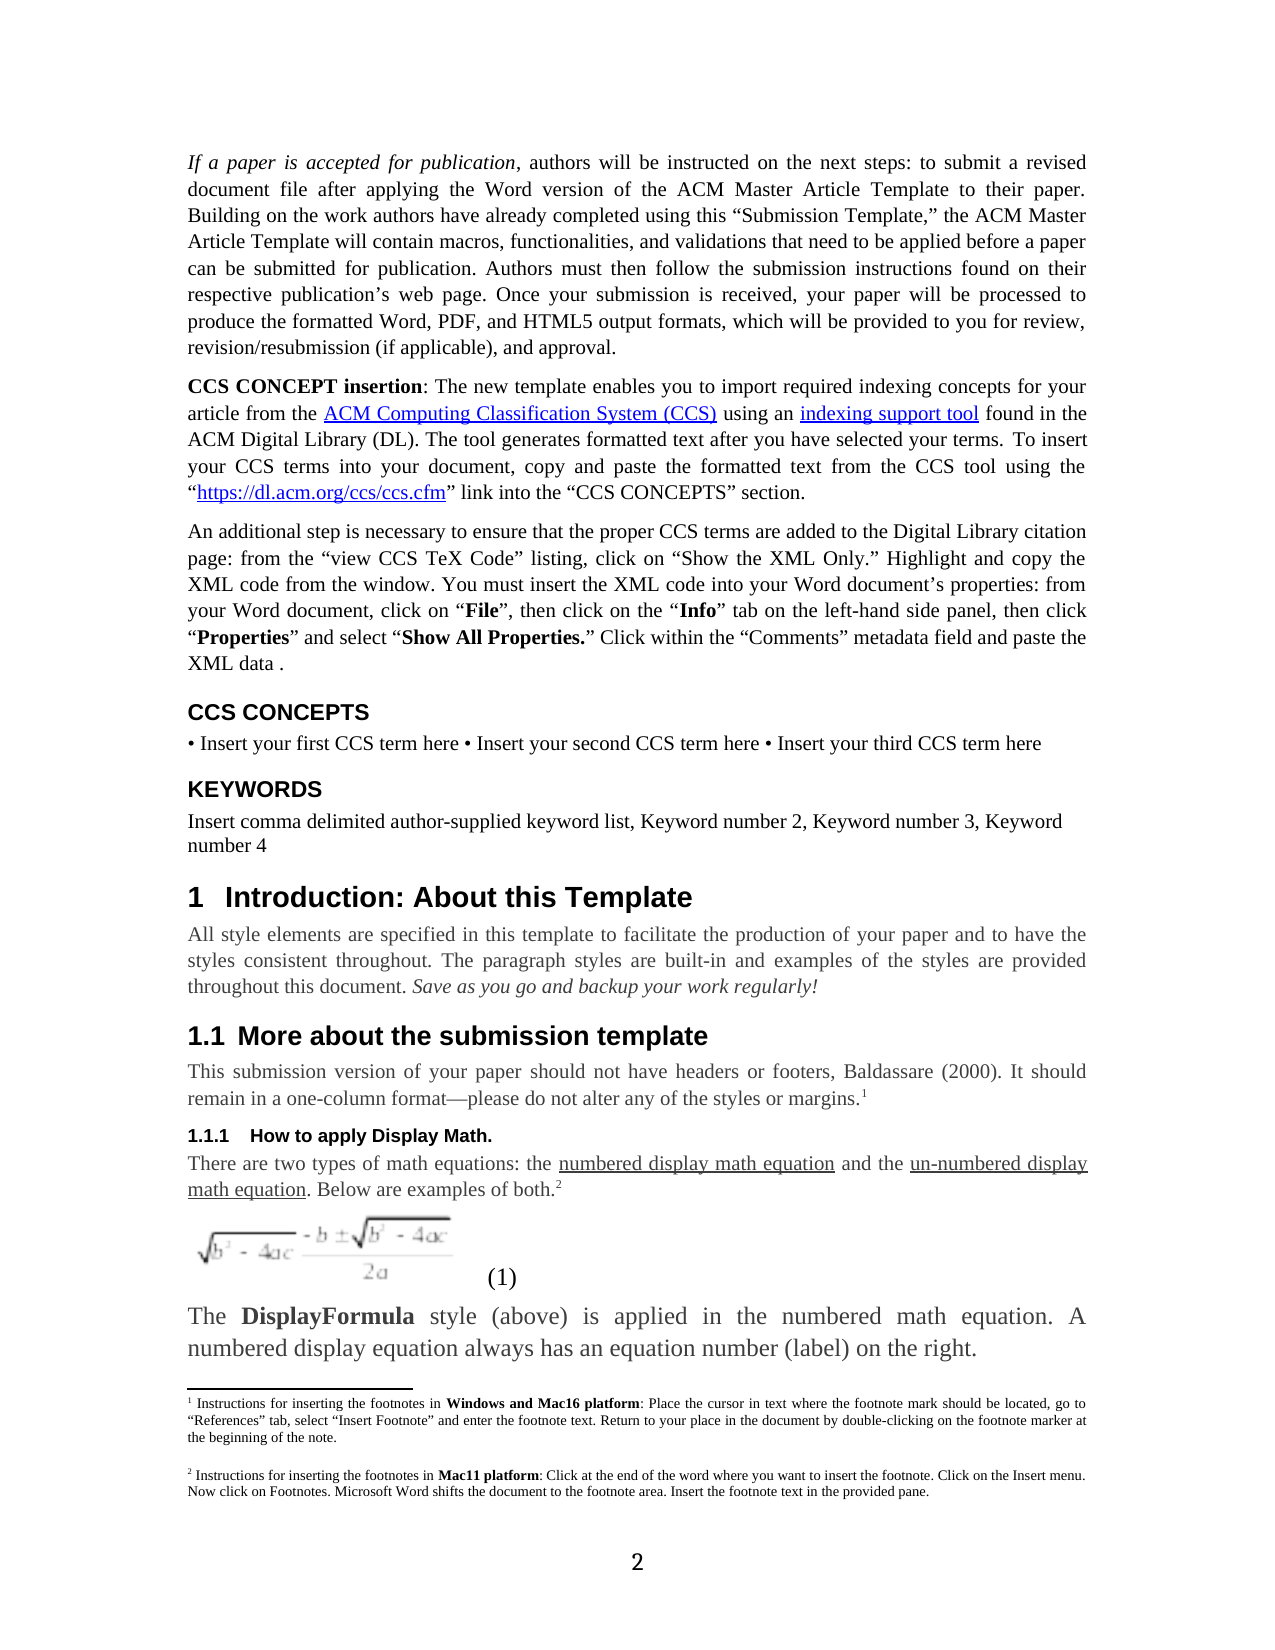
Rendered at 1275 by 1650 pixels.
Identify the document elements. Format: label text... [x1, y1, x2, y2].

text The DisplayFormula style (above) is applied in the numbered math equation. A numbered display equation always has an equation number (label) on the right. [187, 1301, 1087, 1362]
text KEYWORDS [187, 776, 1087, 802]
text Insert comma delimited author-supplied keyword list, Keyword number 2, Keyword number 3, Keyword number 4 [187, 809, 1087, 857]
text More about the submission template [187, 1020, 1087, 1051]
text • Insert your first CCS term here • Insert your second CCS term here • Insert your third CCS term here [187, 731, 1087, 755]
text All style elements are specified in this template to facilitate the production of your paper and to have the styles consistent throughout. The paragraph styles are built-in and examples of the styles are provided throughout this document. Save as you go and backup your work regularly! [187, 922, 1087, 998]
text (1) [187, 1214, 1087, 1291]
text How to apply Display Math. [187, 1125, 1087, 1146]
text Introduction: About this Template [187, 880, 1087, 913]
text CCS CONCEPT insertion: The new template enables you to import required indexing concepts for your article from the ACM Computing Classification System (CCS) using an indexing support tool found in the ACM Digital Library (DL). The tool generates formatted text after you have selected your terms. To insert your CCS terms into your document, copy and paste the formatted text from the CCS tool using the “https://dl.acm.org/ccs/ccs.cfm” link into the “CCS CONCEPTS” section. [187, 374, 1087, 504]
text This submission version of your paper should not have headers or footers, Baldassare (2000). It should remain in a one-column format—please do not alter any of the styles or margins. [187, 1059, 1087, 1110]
text If a paper is accepted for publication, authors will be instructed on the next steps: to submit a revised document file after applying the Word version of the ACM Master Article Template to their paper. Building on the work authors have already completed using this “Submission Template,” the ACM Master Article Template will contain macros, functionalities, and validations that need to be applied before a paper can be submitted for publication. Authors must then follow the submission instructions found on their respective publication’s web page. Once your submission is received, your paper will be processed to produce the formatted Word, PDF, and HTML5 output formats, which will be provided to you for review, revision/resubmission (if applicable), and approval. [187, 150, 1087, 359]
text There are two types of math equations: the numbered display math equation and the un-numbered display math equation. Below are examples of both. [187, 1150, 1087, 1201]
text An additional step is necessary to ensure that the proper CCS terms are added to the Digital Library citation page: from the “view CCS TeX Code” listing, click on “Show the XML Only.” Highlight and copy the XML code from the window. You must insert the XML code into your Word document’s properties: from your Word document, click on “File”, then click on the “Info” tab on the left-hand side panel, then click “Properties” and select “Show All Properties.” Click within the “Comments” metadata field and paste the XML data . [187, 519, 1087, 675]
text CCS CONCEPTS [187, 698, 1087, 725]
